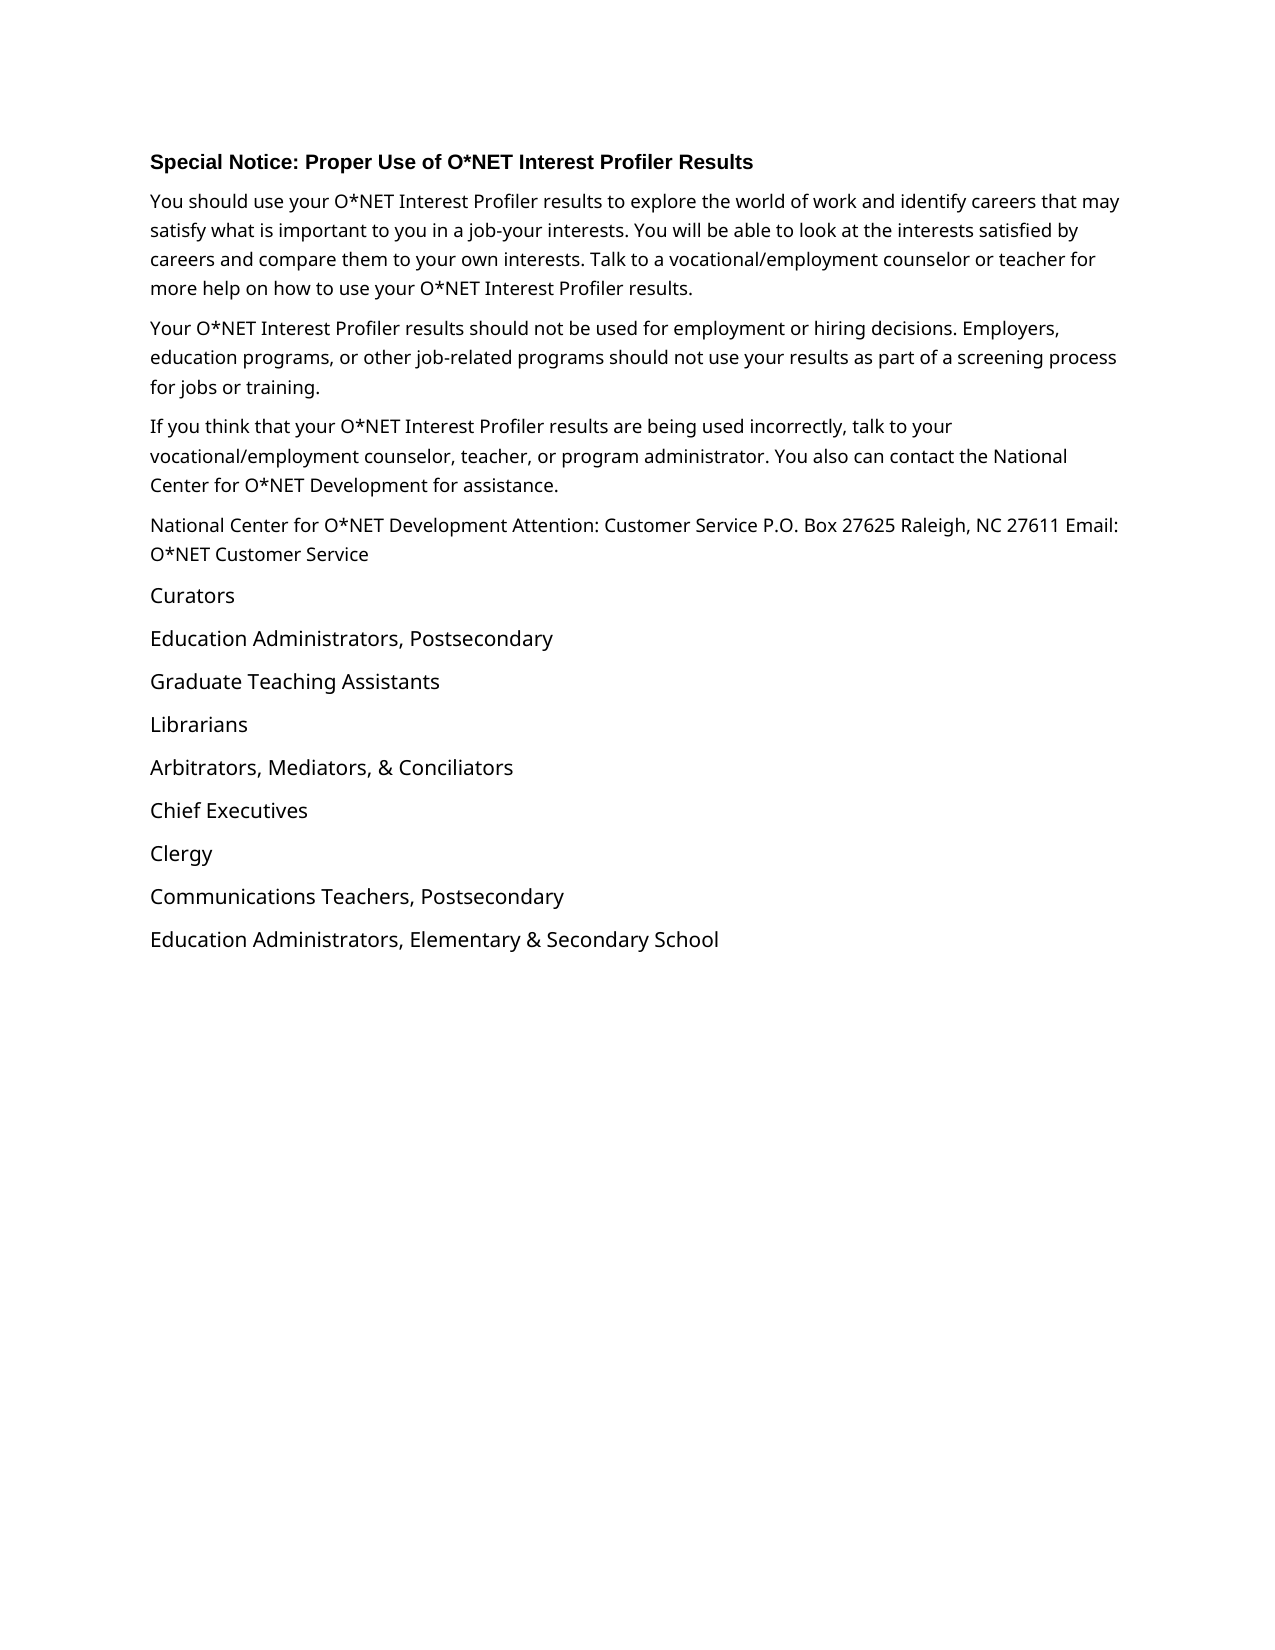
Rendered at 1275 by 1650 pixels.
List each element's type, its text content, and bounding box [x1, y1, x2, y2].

text Education Administrators, Elementary & Secondary School [150, 925, 1125, 953]
text Librarians [150, 710, 1125, 738]
text Education Administrators, Postsecondary [150, 624, 1125, 652]
text Curators [150, 581, 1125, 609]
text If you think that your O*NET Interest Profiler results are being used incorrectly, talk to your vocational/employment counselor, teacher, or program administrator. You also can contact the National Center for O*NET Development for assistance. [150, 414, 1125, 498]
text Clergy [150, 839, 1125, 867]
text National Center for O*NET Development Attention: Customer Service P.O. Box 27625 Raleigh, NC 27611 Email: O*NET Customer Service [150, 512, 1125, 567]
text Your O*NET Interest Profiler results should not be used for employment or hiring decisions. Employers, education programs, or other job-related programs should not use your results as part of a screening process for jobs or training. [150, 315, 1125, 399]
text Chief Executives [150, 796, 1125, 824]
text Communications Teachers, Postsecondary [150, 882, 1125, 910]
text You should use your O*NET Interest Profiler results to explore the world of work and identify careers that may satisfy what is important to you in a job-your interests. You will be able to look at the interests satisfied by careers and compare them to your own interests. Talk to a vocational/employment counselor or teacher for more help on how to use your O*NET Interest Profiler results. [150, 188, 1125, 301]
text Special Notice: Proper Use of O*NET Interest Profiler Results [150, 150, 1125, 174]
text Arbitrators, Mediators, & Conciliators [150, 753, 1125, 781]
text Graduate Teaching Assistants [150, 667, 1125, 695]
